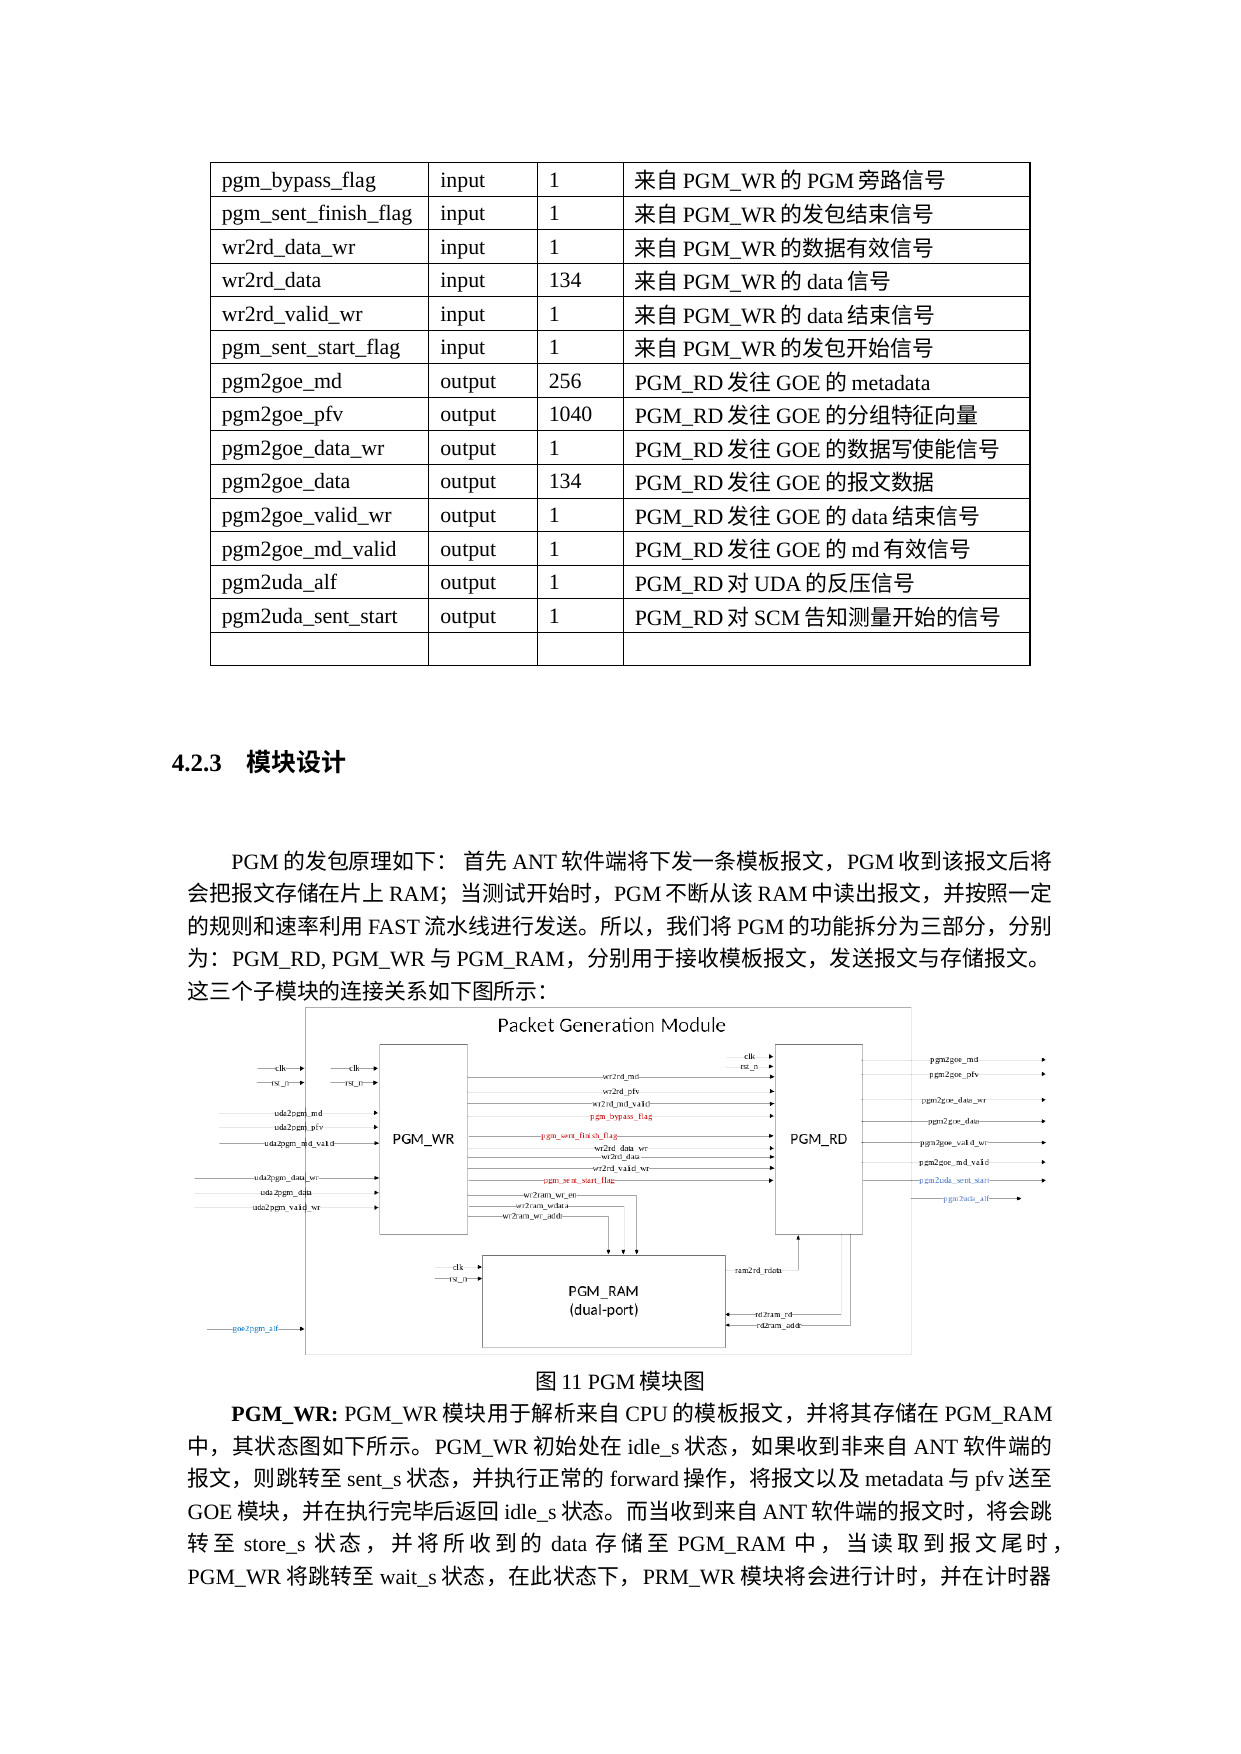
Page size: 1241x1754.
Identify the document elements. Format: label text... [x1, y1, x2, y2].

table_cell 1 [538, 499, 623, 531]
table_cell pgm2goe_data_wr [211, 431, 428, 464]
table_cell 1 [538, 599, 623, 632]
table_cell wr2rd_data [211, 264, 428, 296]
table_cell output [429, 465, 537, 497]
table_cell input [429, 297, 537, 330]
table_cell pgm2goe_pfv [211, 398, 428, 430]
table_cell input [429, 230, 537, 263]
table_cell input [429, 163, 537, 196]
table_cell PGM_RD发往GOE的分组特征向量 [624, 398, 1029, 430]
table_cell pgm2uda_alf [211, 566, 428, 598]
table_cell output [429, 499, 537, 531]
table_cell 1040 [538, 398, 623, 430]
table_cell pgm2uda_sent_start [211, 599, 428, 632]
table_cell PGM_RD发往GOE的数据写使能信号 [624, 431, 1029, 464]
table_cell 来自PGM_WR的发包开始信号 [624, 331, 1029, 363]
table_cell input [429, 197, 537, 229]
table_cell wr2rd_valid_wr [211, 297, 428, 330]
table_cell 1 [538, 163, 623, 196]
table_cell pgm2goe_md [211, 364, 428, 397]
table_cell 1 [538, 566, 623, 598]
table_cell pgm2goe_md_valid [211, 532, 428, 564]
table_cell PGM_RD发往GOE的报文数据 [624, 465, 1029, 497]
text PGM的发包原理如下： 首先ANT软件端将下发一条模板报文，PGM收到该报文后将会把报文存储在片上RAM；当测试开始时，PGM不断从该RAM中读出报文，并按照一定的规则和速率利用FAST流水线进行发送。所以，我们将PGM的功能拆分为三部分，分别为：PGM_RD, PGM_WR与PGM_RAM，分别用于接收模板报文，发送报文与存储报文。这三个子模块的连接关系如下图所示： [187, 843, 1053, 1006]
table_cell input [429, 331, 537, 363]
table_cell pgm2goe_valid_wr [211, 499, 428, 531]
text 图11 PGM模块图 [187, 1363, 1053, 1396]
table_cell output [429, 599, 537, 632]
table_cell PGM_RD发往GOE的metadata [624, 364, 1029, 397]
table_cell 1 [538, 431, 623, 464]
table_cell PGM_RD对UDA的反压信号 [624, 566, 1029, 598]
table_cell 134 [538, 264, 623, 296]
table_cell output [429, 364, 537, 397]
table_cell 来自PGM_WR的data结束信号 [624, 297, 1029, 330]
table_cell pgm_sent_finish_flag [211, 197, 428, 229]
table_cell 1 [538, 197, 623, 229]
table_cell PGM_RD发往GOE的md有效信号 [624, 532, 1029, 564]
table_cell 来自PGM_WR的PGM旁路信号 [624, 163, 1029, 196]
table_cell PGM_RD对SCM告知测量开始的信号 [624, 599, 1029, 632]
table_cell pgm_sent_start_flag [211, 331, 428, 363]
table_cell [429, 633, 537, 665]
table_cell pgm_bypass_flag [211, 163, 428, 196]
table_cell input [429, 264, 537, 296]
table_cell output [429, 532, 537, 564]
table_cell output [429, 566, 537, 598]
table_cell pgm2goe_data [211, 465, 428, 497]
table_cell 来自PGM_WR的发包结束信号 [624, 197, 1029, 229]
table_cell PGM_RD发往GOE的data结束信号 [624, 499, 1029, 531]
table_cell 来自PGM_WR的data信号 [624, 264, 1029, 296]
table_cell 134 [538, 465, 623, 497]
table_cell [211, 633, 428, 665]
table_cell output [429, 398, 537, 430]
subtitle 模块设计 [172, 728, 1053, 793]
table_cell [538, 633, 623, 665]
table_cell 1 [538, 297, 623, 330]
table_cell 256 [538, 364, 623, 397]
table_cell [624, 633, 1029, 665]
table_cell 1 [538, 331, 623, 363]
table_cell 1 [538, 230, 623, 263]
table_cell 来自PGM_WR的数据有效信号 [624, 230, 1029, 263]
table_cell wr2rd_data_wr [211, 230, 428, 263]
table_cell output [429, 431, 537, 464]
table_cell 1 [538, 532, 623, 564]
